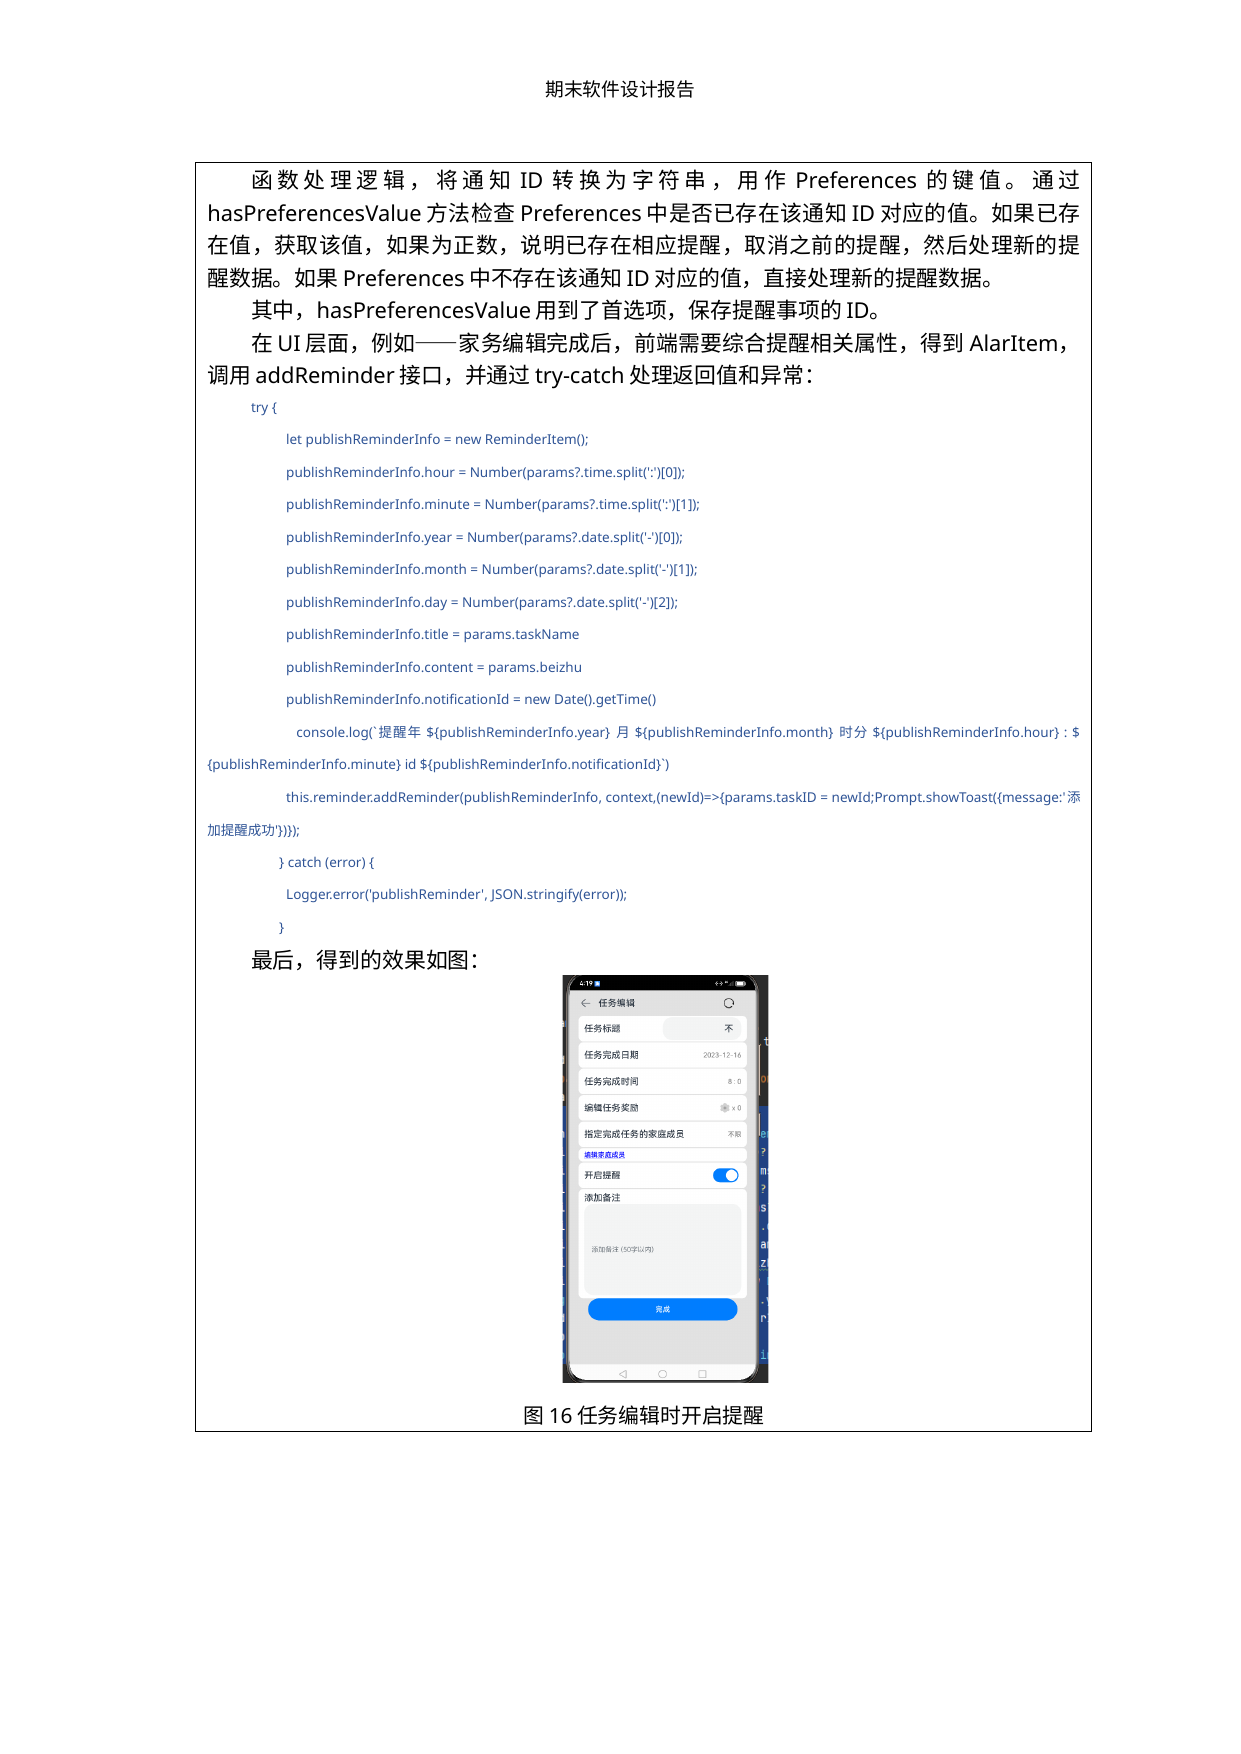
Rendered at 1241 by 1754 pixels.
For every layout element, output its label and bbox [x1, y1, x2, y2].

picture [562, 975, 769, 1383]
table_cell [196, 163, 1091, 1431]
